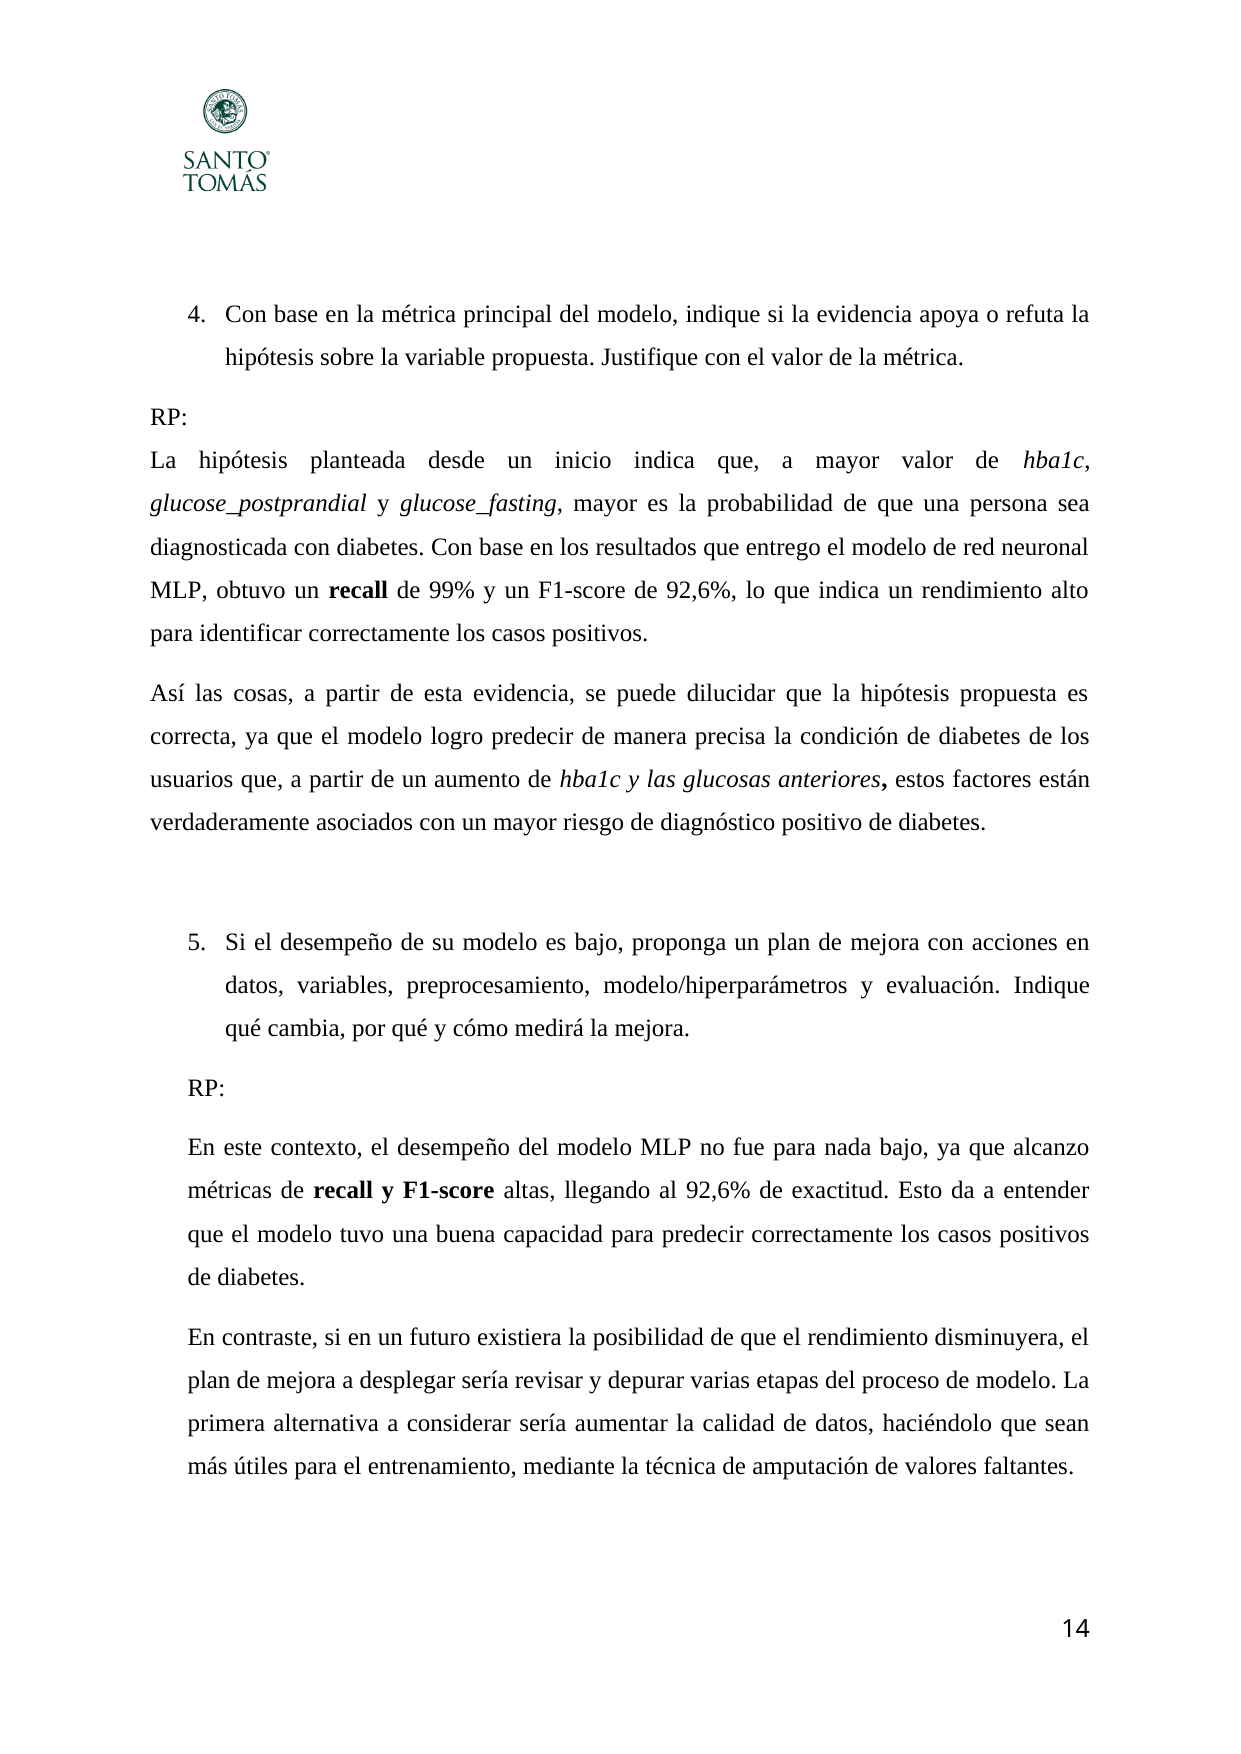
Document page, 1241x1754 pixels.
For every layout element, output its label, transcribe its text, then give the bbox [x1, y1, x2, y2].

text En contraste, si en un futuro existiera la posibilidad de que el rendimiento disminuyera, el plan de mejora a desplegar sería revisar y depurar varias etapas del proceso de modelo. La primera alternativa a considerar sería aumentar la calidad de datos, haciéndolo que sean más útiles para el entrenamiento, mediante la técnica de amputación de valores faltantes. [187, 1322, 1090, 1480]
text Así las cosas, a partir de esta evidencia, se puede dilucidar que la hipótesis propuesta es correcta, ya que el modelo logro predecir de manera precisa la condición de diabetes de los usuarios que, a partir de un aumento de hba1c y las glucosas anteriores, estos factores están verdaderamente asociados con un mayor riesgo de diagnóstico positivo de diabetes. [150, 678, 1090, 836]
picture [150, 75, 304, 206]
text RP: La hipótesis planteada desde un inicio indica que, a mayor valor de hba1c, glucose_postprandial y glucose_fasting, mayor es la probabilidad de que una persona sea diagnosticada con diabetes. Con base en los resultados que entrego el modelo de red neuronal MLP, obtuvo un recall de 99% y un F1-score de 92,6%, lo que indica un rendimiento alto para identificar correctamente los casos positivos. [150, 402, 1090, 647]
text RP: [187, 1073, 1090, 1101]
text En este contexto, el desempeño del modelo MLP no fue para nada bajo, ya que alcanzo métricas de recall y F1-score altas, llegando al 92,6% de exactitud. Esto da a entender que el modelo tuvo una buena capacidad para predecir correctamente los casos positivos de diabetes. [187, 1132, 1090, 1291]
list Con base en la métrica principal del modelo, indique si la evidencia apoya o refuta la hipótesis sobre la variable propuesta. Justifique con el valor de la métrica. [187, 299, 1090, 371]
list Si el desempeño de su modelo es bajo, proponga un plan de mejora con acciones en datos, variables, preprocesamiento, modelo/hiperparámetros y evaluación. Indique qué cambia, por qué y cómo medirá la mejora. [187, 927, 1090, 1042]
